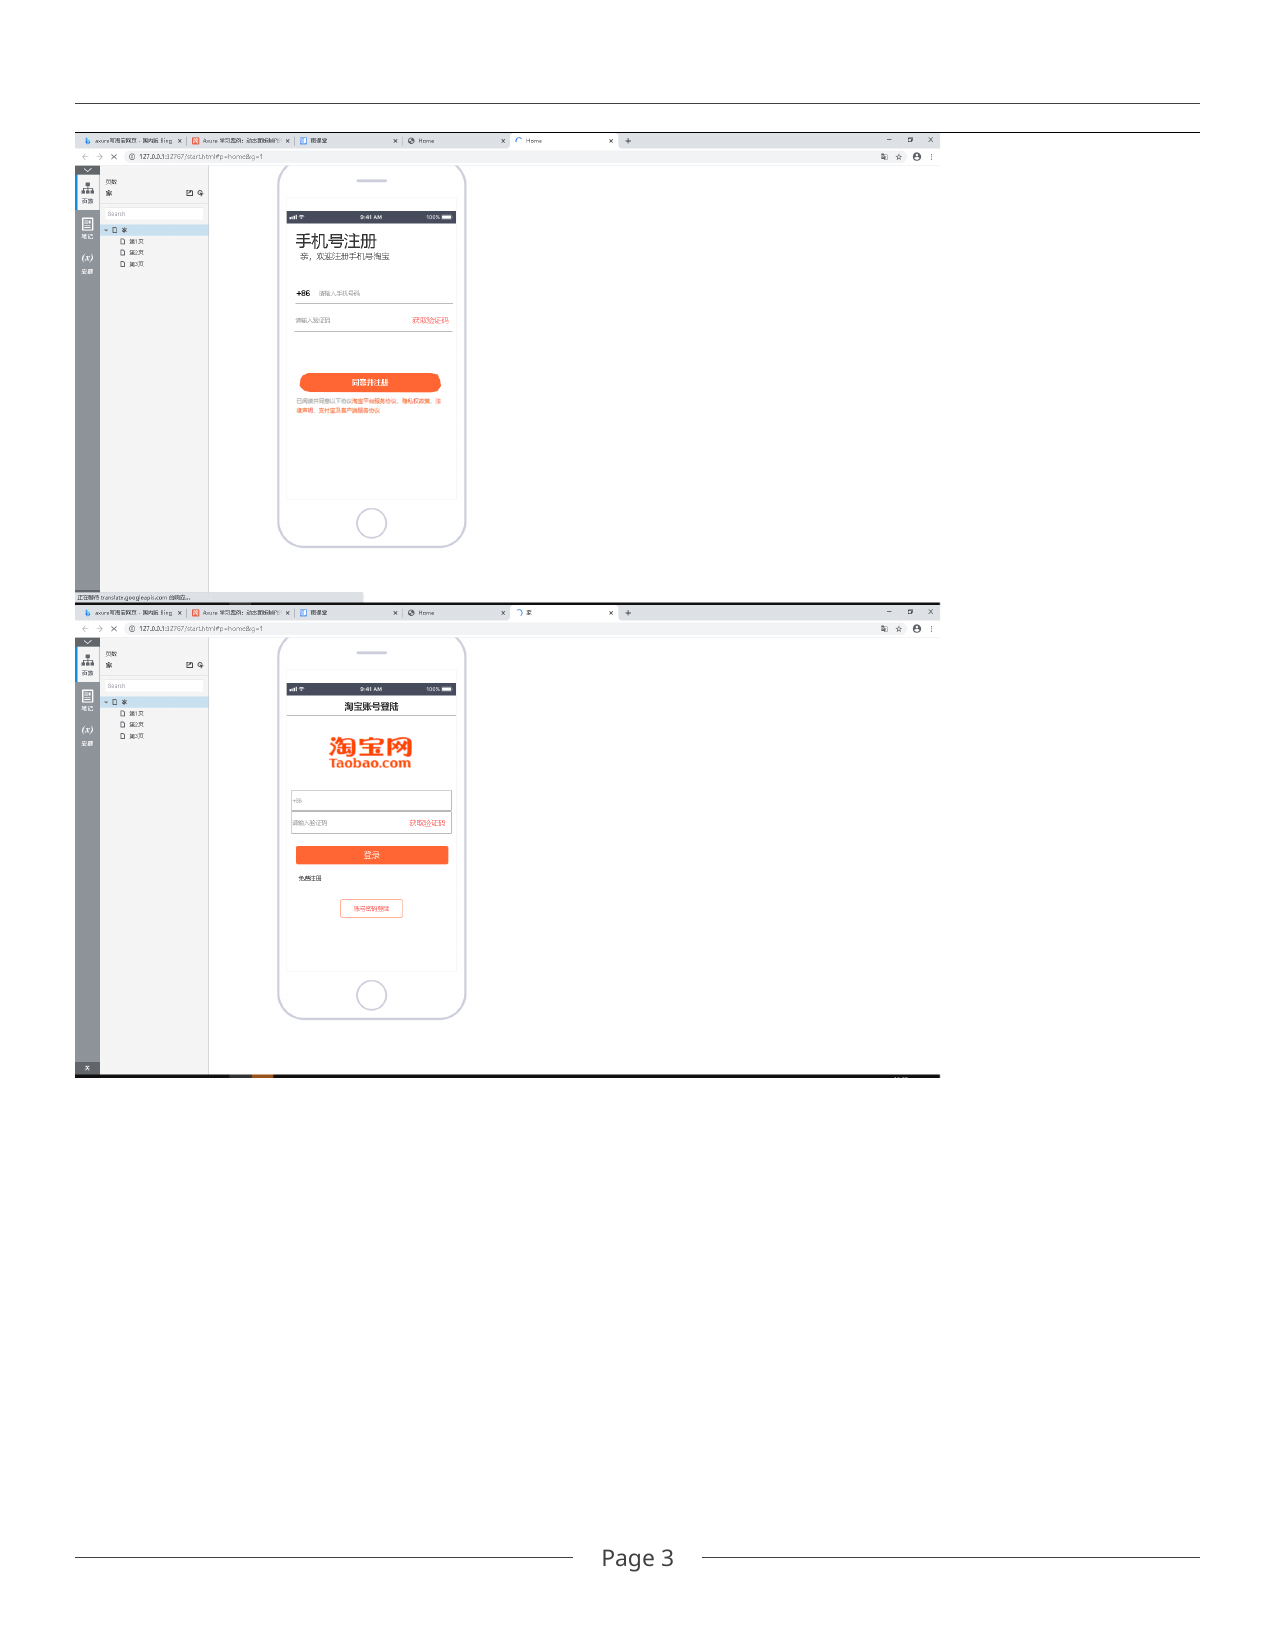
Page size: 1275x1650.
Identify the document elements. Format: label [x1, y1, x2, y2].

picture [75, 133, 941, 1078]
